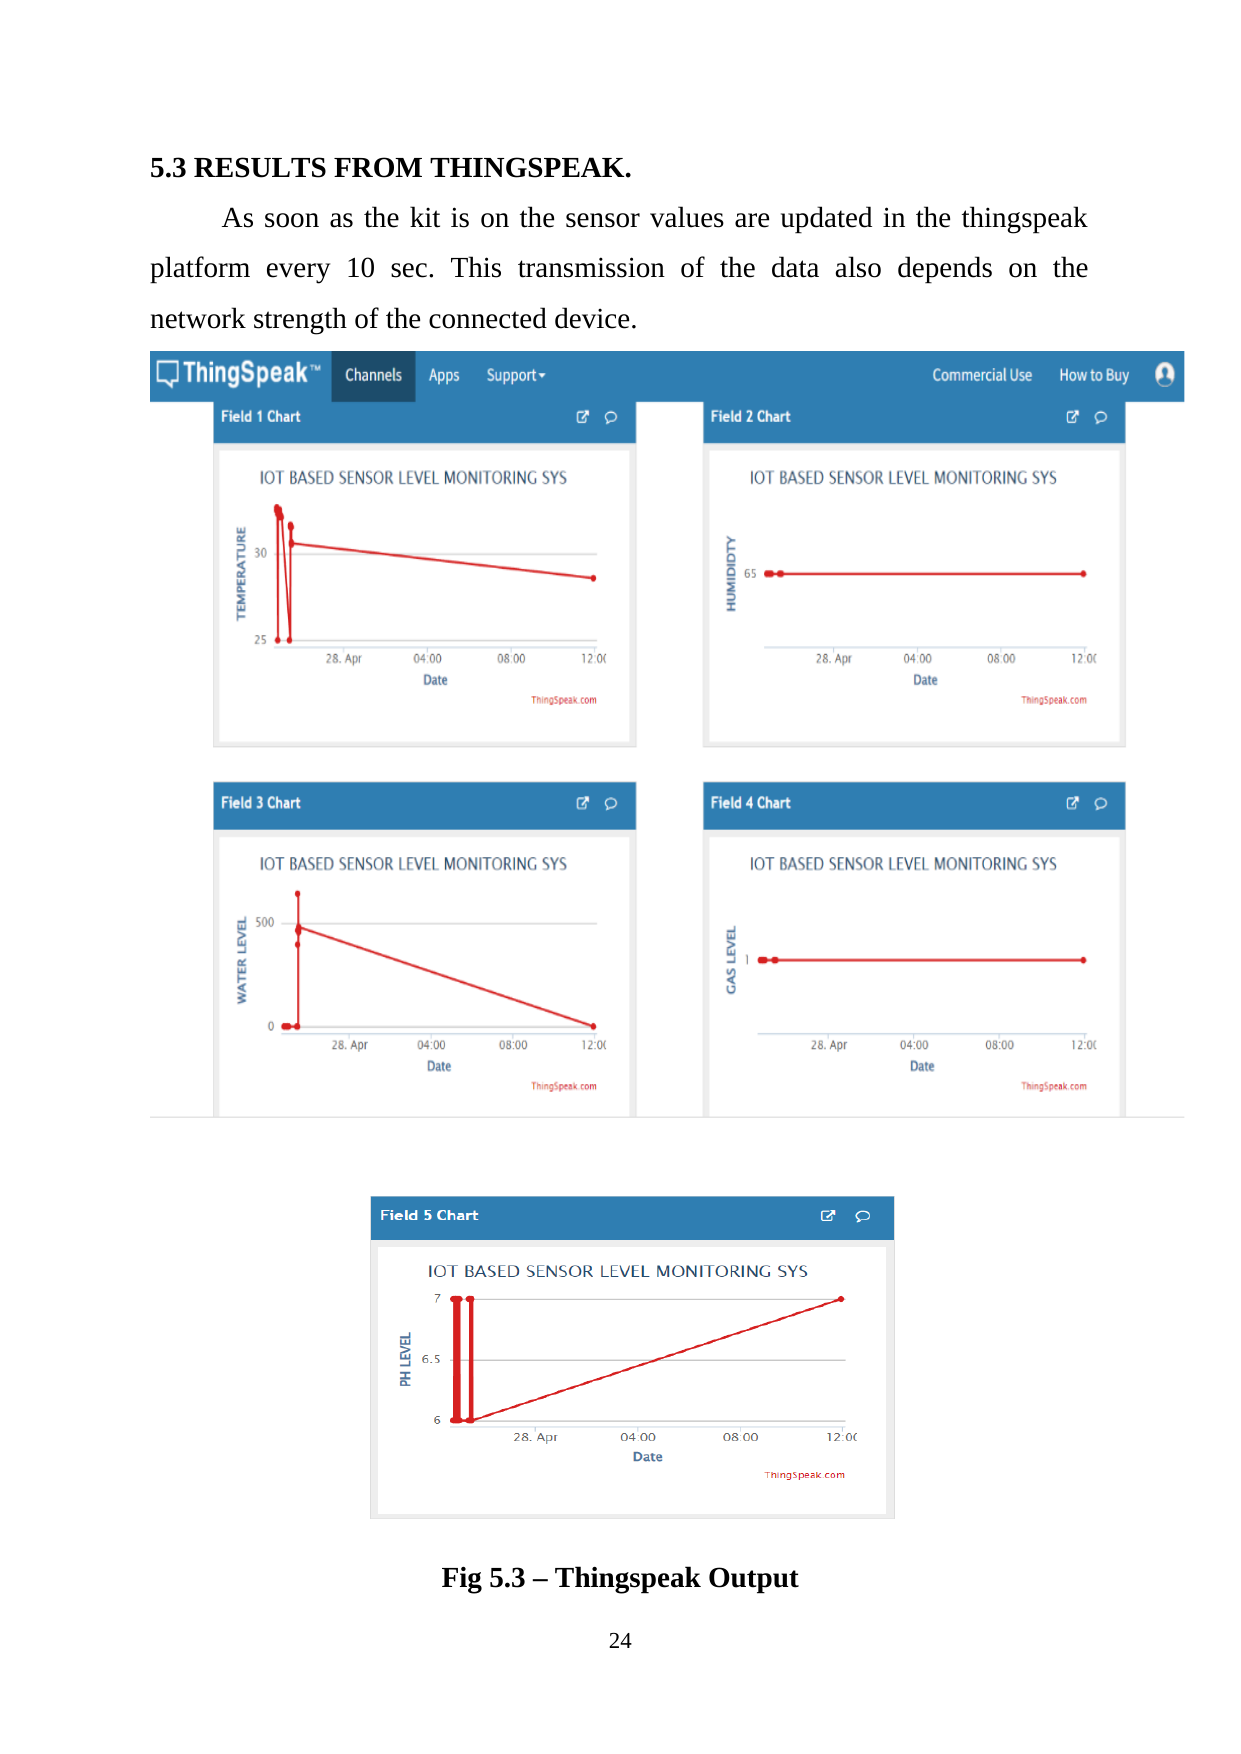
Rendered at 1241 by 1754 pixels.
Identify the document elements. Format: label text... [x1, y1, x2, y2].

text 5.3 RESULTS FROM THINGSPEAK. [150, 150, 1090, 183]
picture [150, 351, 1185, 1120]
text Fig 5.3 – Thingspeak Output [150, 1561, 1090, 1594]
picture [335, 1182, 905, 1548]
text As soon as the kit is on the sensor values are updated in the thingspeak platform every 10 sec. This transmission of the data also depends on the network strength of the connected device. [150, 200, 1090, 334]
